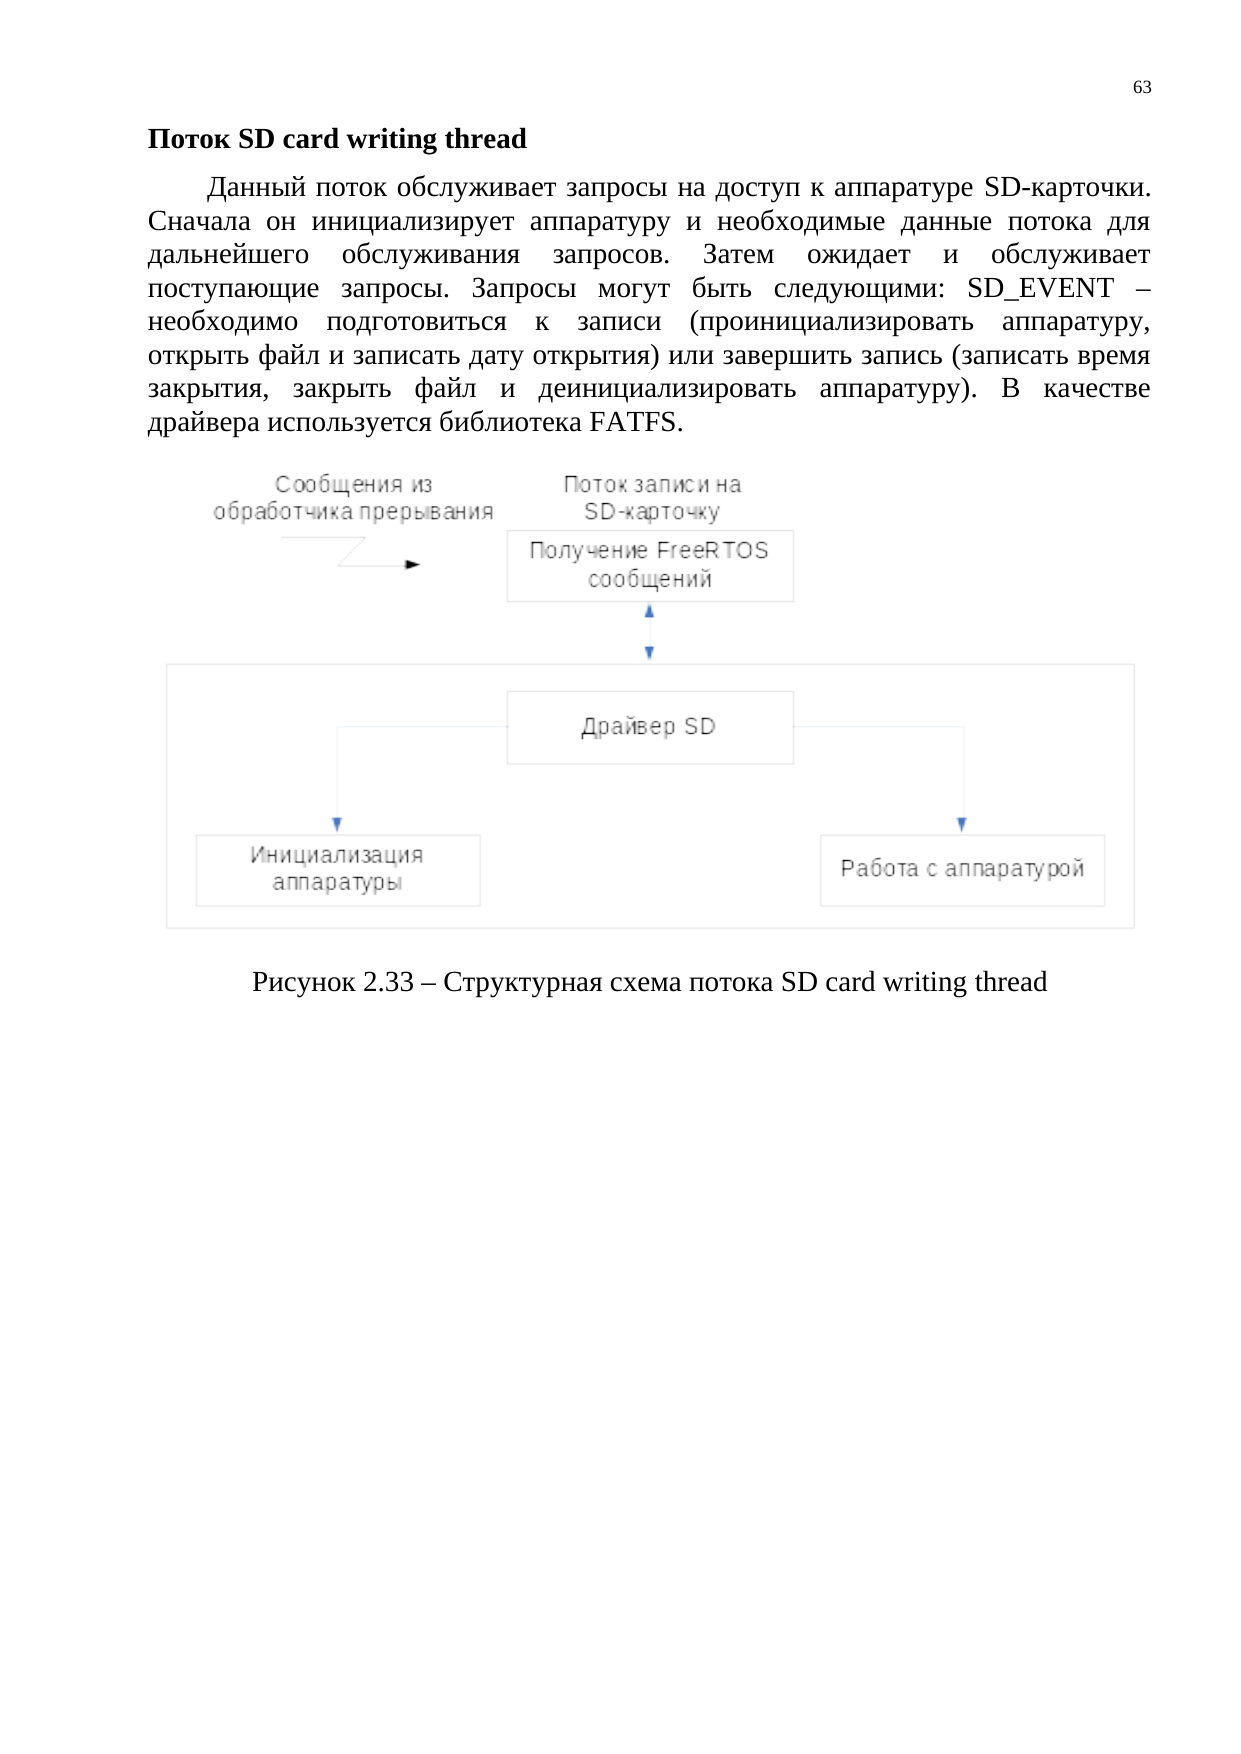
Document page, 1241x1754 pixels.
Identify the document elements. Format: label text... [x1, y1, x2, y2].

text Данный поток обслуживает запросы на доступ к аппаратуре SD-карточки. Сначала он инициализирует аппаратуру и необходимые данные потока для дальнейшего обслуживания запросов. Затем ожидает и обслуживает поступающие запросы. Запросы могут быть следующими: SD_EVENT – необходимо подготовиться к записи (проинициализировать аппаратуру, открыть файл и записать дату открытия) или завершить запись (записать время закрытия, закрыть файл и деинициализировать аппаратуру). В качестве драйвера используется библиотека FATFS. [148, 169, 1152, 438]
text Рисунок 2.33 – Структурная схема потока SD card writing thread [148, 964, 1152, 997]
list Поток SD card writing thread [148, 121, 1152, 155]
